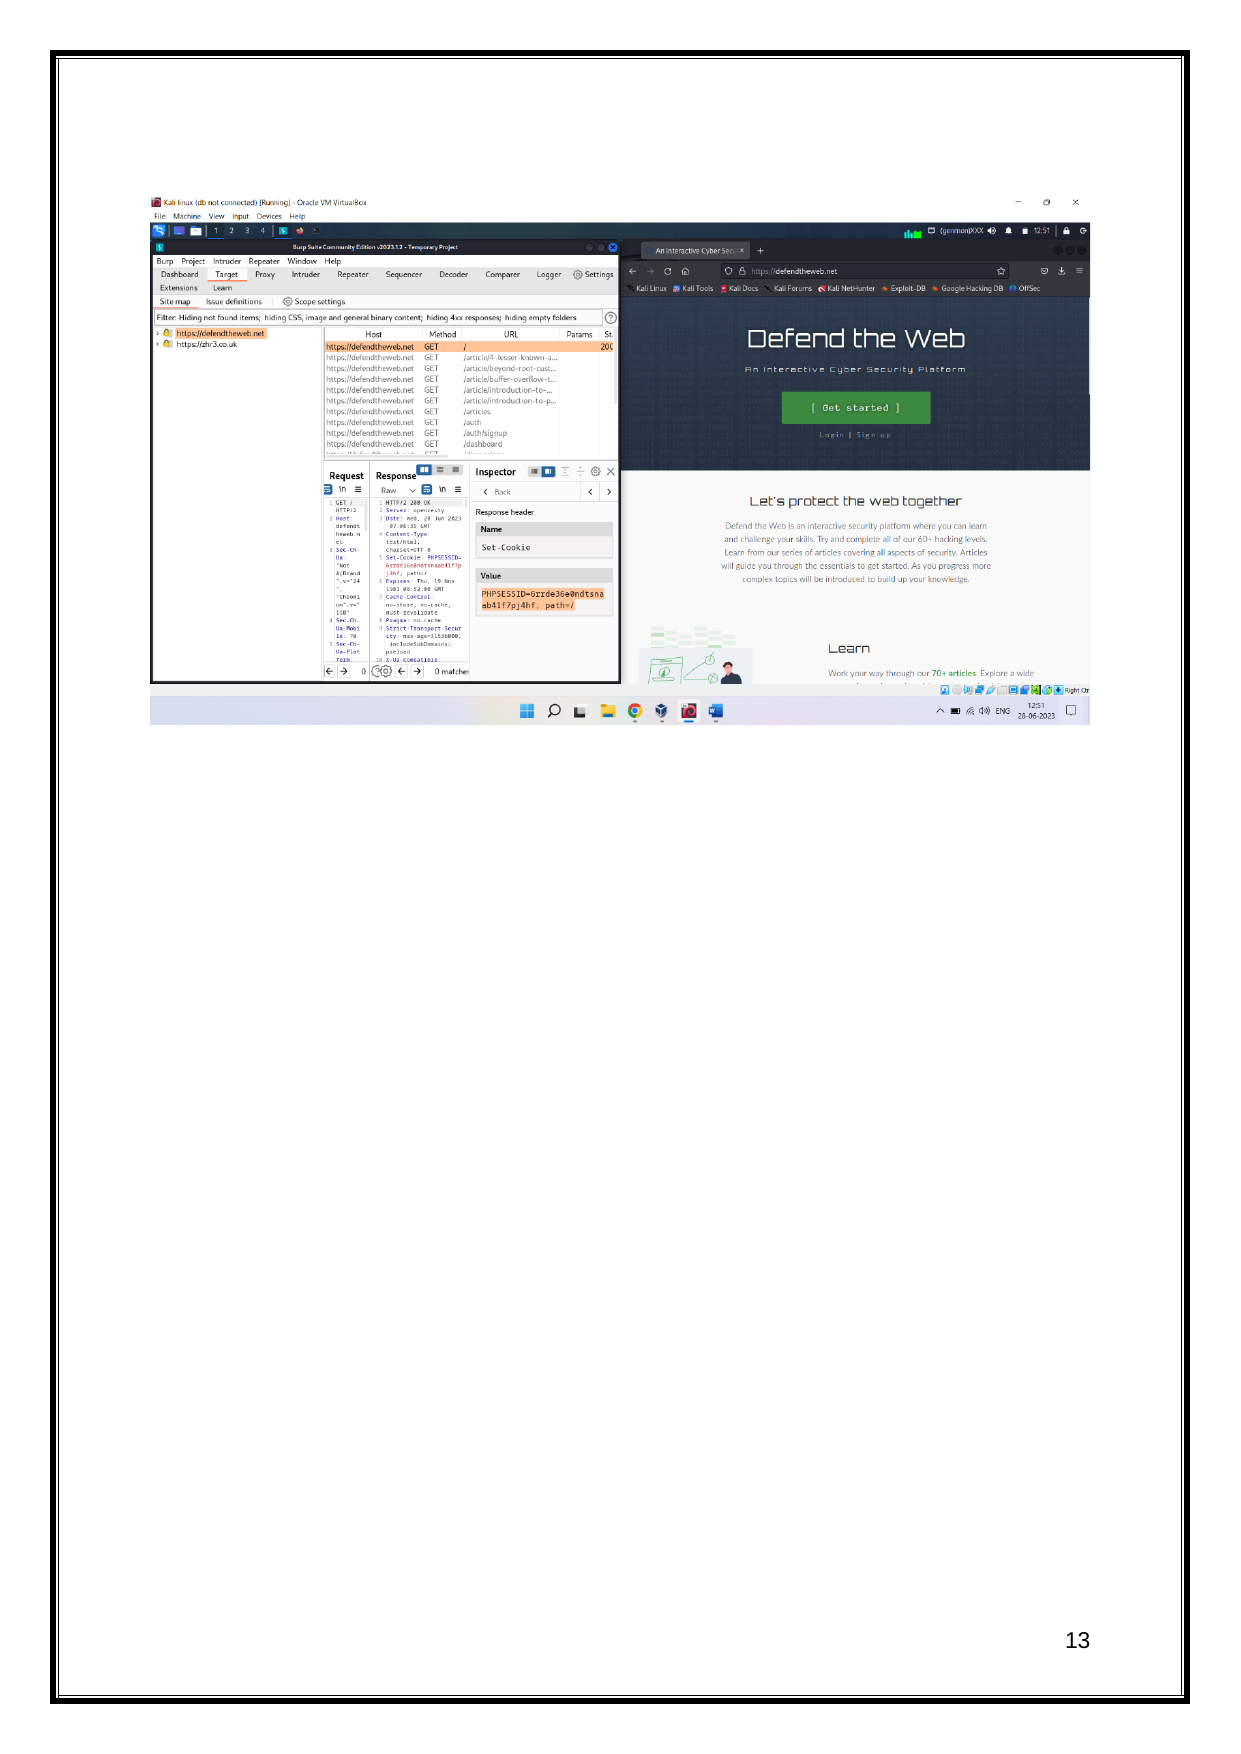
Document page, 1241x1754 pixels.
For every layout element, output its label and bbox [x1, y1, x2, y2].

picture [150, 195, 1091, 725]
